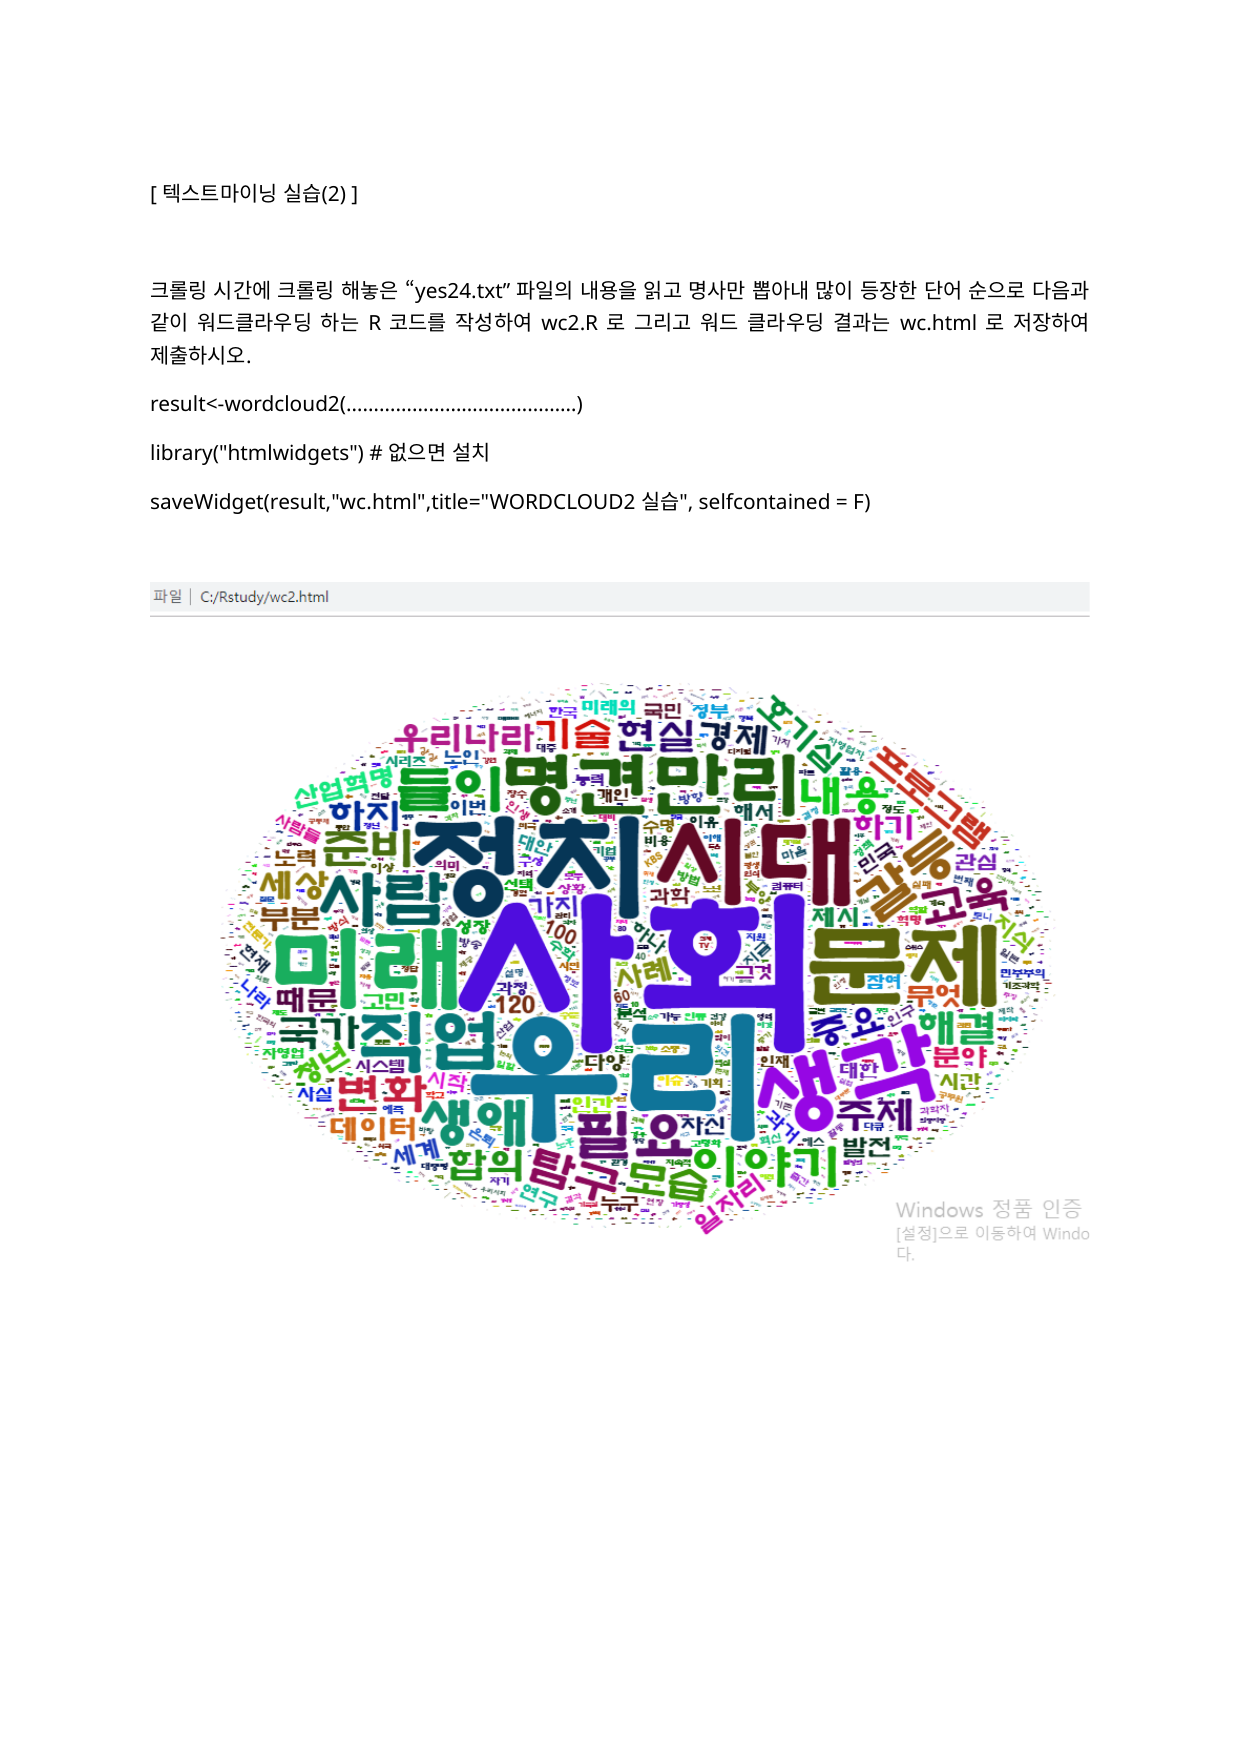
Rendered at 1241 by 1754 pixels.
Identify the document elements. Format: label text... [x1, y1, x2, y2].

text result<-wordcloud2(……………………………………) [150, 389, 1090, 417]
text 크롤링 시간에 크롤링 해놓은 “yes24.txt” 파일의 내용을 읽고 명사만 뽑아내 많이 등장한 단어 순으로 다음과 같이 워드클라우딩 하는 R 코드를 작성하여 wc2.R 로 그리고 워드 클라우딩 결과는 wc.html 로 저장하여 제출하시오. [150, 274, 1090, 369]
text saveWidget(result,"wc.html",title="WORDCLOUD2 실습", selfcontained = F) [150, 485, 1090, 516]
text library("htmlwidgets") # 없으면 설치 [150, 436, 1090, 466]
text [ 텍스트마이닝 실습(2) ] [150, 177, 1090, 207]
picture [150, 582, 1090, 1272]
